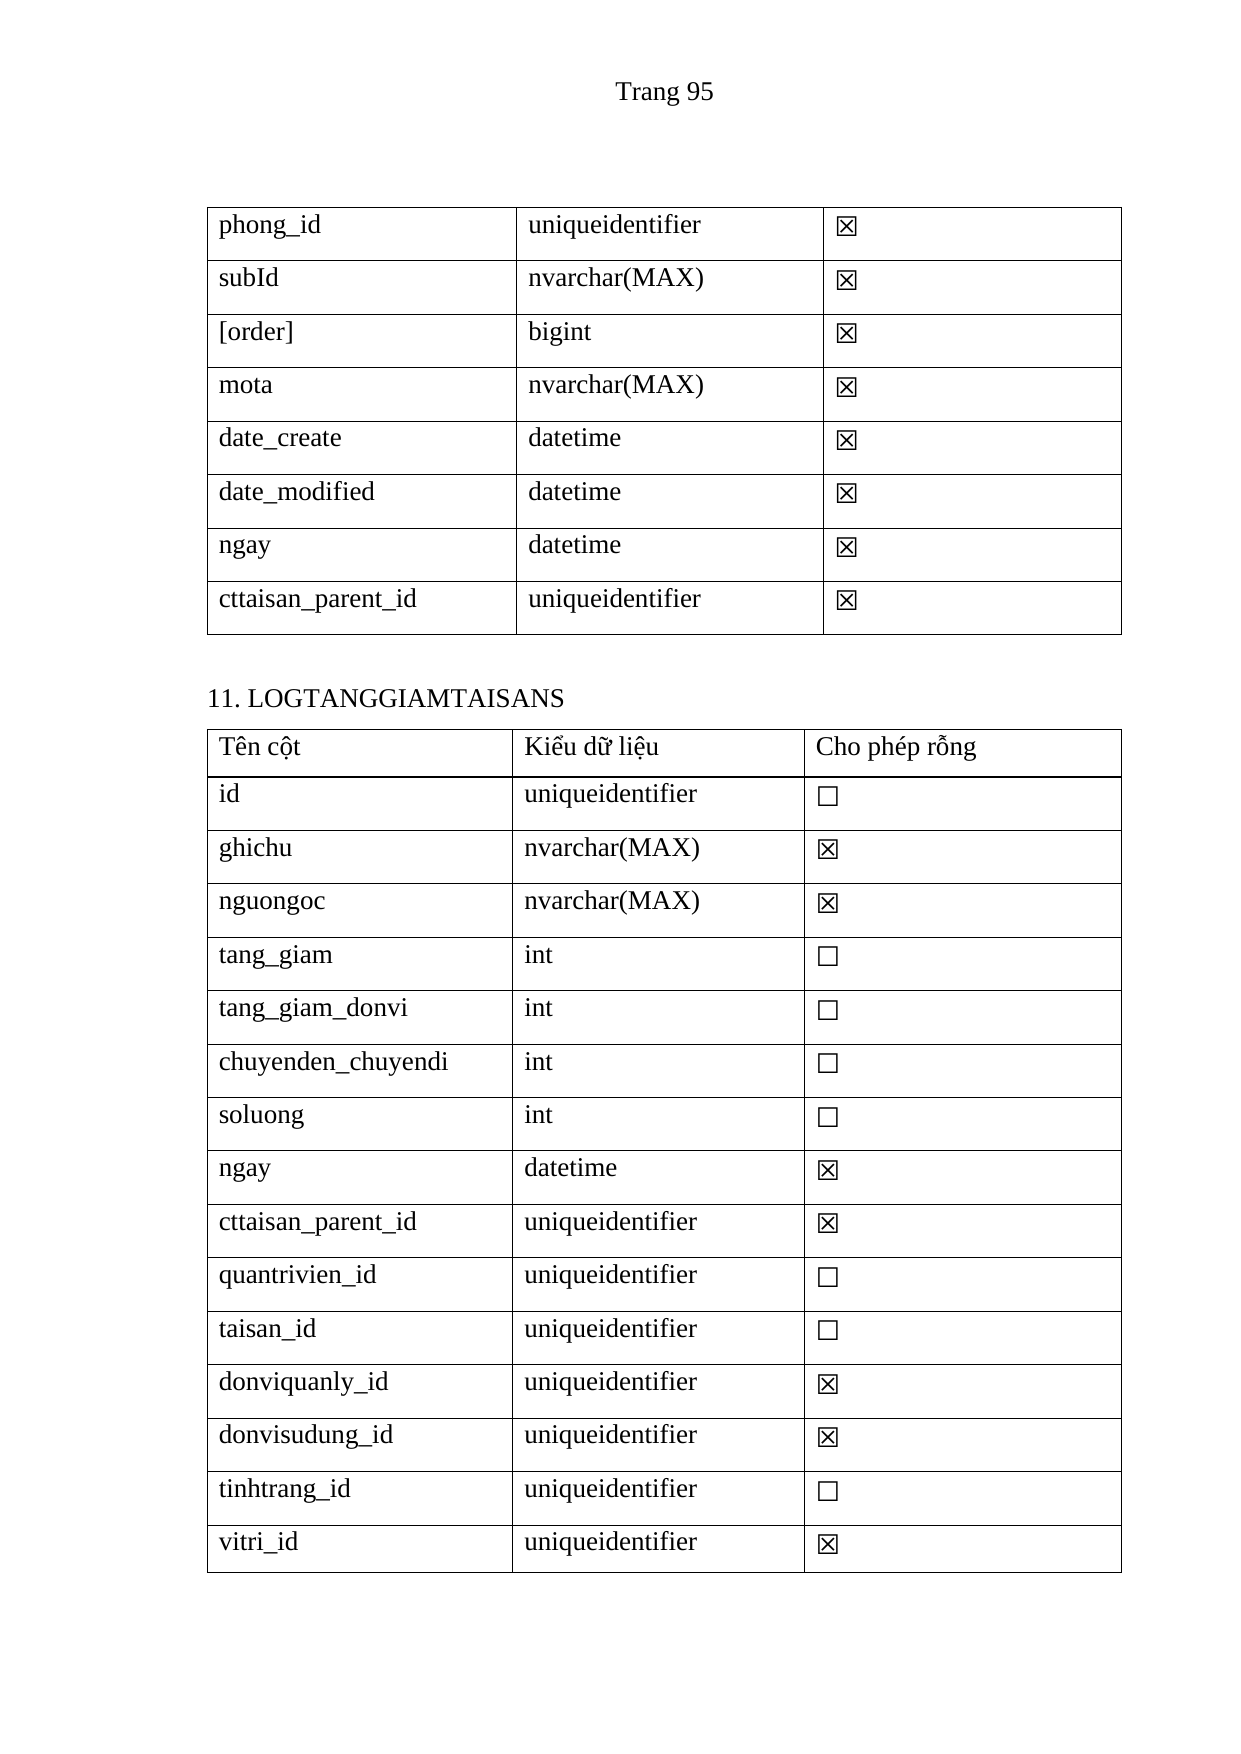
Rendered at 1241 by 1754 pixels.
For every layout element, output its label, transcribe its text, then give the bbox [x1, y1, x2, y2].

table_cell phong_id [208, 208, 516, 260]
table_cell [805, 1419, 1121, 1471]
table_header Tên cột [208, 730, 512, 776]
table_cell mota [208, 368, 516, 421]
table_cell int [513, 1098, 804, 1150]
table_cell [805, 1526, 1121, 1572]
table_cell [805, 1365, 1121, 1418]
table_cell bigint [517, 315, 823, 367]
table_cell ngay [208, 1151, 512, 1204]
table_cell int [513, 991, 804, 1043]
table_cell vitri_id [208, 1526, 512, 1572]
table_cell uniqueidentifier [513, 1365, 804, 1418]
table_cell date_modified [208, 475, 516, 527]
table_cell datetime [517, 475, 823, 527]
table_cell nvarchar(MAX) [513, 884, 804, 937]
table_cell [805, 1205, 1121, 1257]
table_cell donvisudung_id [208, 1419, 512, 1471]
table_cell uniqueidentifier [513, 1526, 804, 1572]
table_cell [824, 475, 1121, 527]
table_cell [805, 1258, 1121, 1311]
table_cell tang_giam_donvi [208, 991, 512, 1043]
table_cell datetime [513, 1151, 804, 1204]
table_cell int [513, 1045, 804, 1097]
table_cell nvarchar(MAX) [517, 368, 823, 421]
table_cell quantrivien_id [208, 1258, 512, 1311]
table_cell nvarchar(MAX) [517, 261, 823, 314]
table_cell uniqueidentifier [517, 582, 823, 634]
table_cell nvarchar(MAX) [513, 831, 804, 883]
table_cell uniqueidentifier [513, 1258, 804, 1311]
table_cell uniqueidentifier [517, 208, 823, 260]
table_cell [order] [208, 315, 516, 367]
table_cell donviquanly_id [208, 1365, 512, 1418]
table_cell [824, 368, 1121, 421]
table_cell id [208, 778, 512, 830]
table_cell [824, 529, 1121, 581]
table_cell [824, 261, 1121, 314]
table_cell uniqueidentifier [513, 1472, 804, 1524]
table_cell uniqueidentifier [513, 1205, 804, 1257]
table_cell [805, 778, 1121, 830]
table_cell [805, 1312, 1121, 1364]
table_cell [805, 1045, 1121, 1097]
table_cell datetime [517, 422, 823, 474]
table_cell [824, 582, 1121, 634]
table_cell ngay [208, 529, 516, 581]
table_cell date_create [208, 422, 516, 474]
table_cell [805, 1472, 1121, 1524]
table_cell [824, 422, 1121, 474]
table_cell datetime [517, 529, 823, 581]
table_cell chuyenden_chuyendi [208, 1045, 512, 1097]
table_cell uniqueidentifier [513, 778, 804, 830]
table_cell [805, 991, 1121, 1043]
table_cell int [513, 938, 804, 990]
table_cell [824, 315, 1121, 367]
table_cell soluong [208, 1098, 512, 1150]
table_cell nguongoc [208, 884, 512, 937]
table_cell ghichu [208, 831, 512, 883]
table_cell tang_giam [208, 938, 512, 990]
table_cell subId [208, 261, 516, 314]
table_cell uniqueidentifier [513, 1419, 804, 1471]
table_cell [805, 884, 1121, 937]
table_cell cttaisan_parent_id [208, 1205, 512, 1257]
table_cell [805, 831, 1121, 883]
table_cell tinhtrang_id [208, 1472, 512, 1524]
text 11. LOGTANGGIAMTAISANS [207, 682, 1122, 713]
table_cell [805, 1098, 1121, 1150]
table_cell cttaisan_parent_id [208, 582, 516, 634]
table_header Cho phép rỗng [805, 730, 1121, 776]
table_cell [805, 1151, 1121, 1204]
table_cell taisan_id [208, 1312, 512, 1364]
table_cell [805, 938, 1121, 990]
table_header Kiểu dữ liệu [513, 730, 804, 776]
table_cell uniqueidentifier [513, 1312, 804, 1364]
table_cell [824, 208, 1121, 260]
